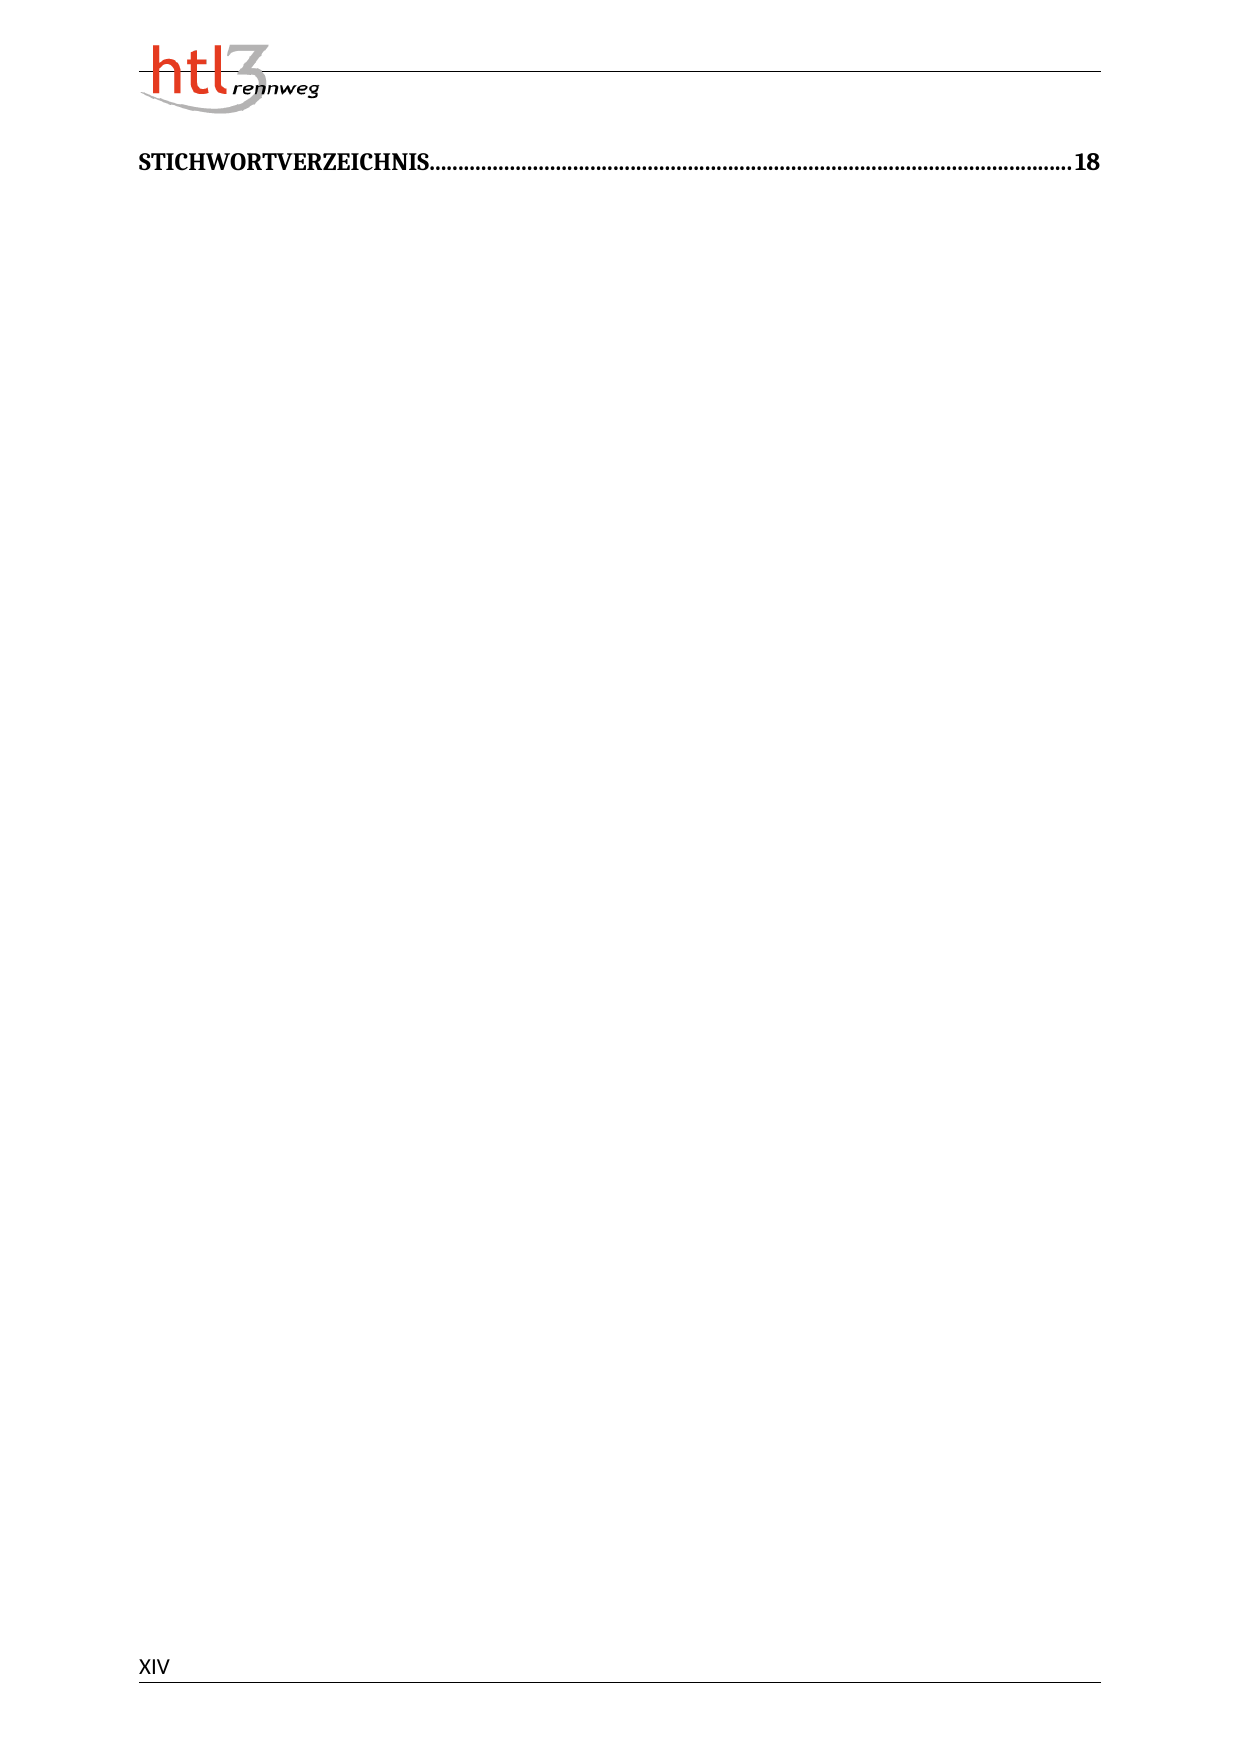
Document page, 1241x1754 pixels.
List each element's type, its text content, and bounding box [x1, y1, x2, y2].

picture [138, 39, 324, 116]
text Stichwortverzeichnis 18 [139, 148, 1101, 176]
